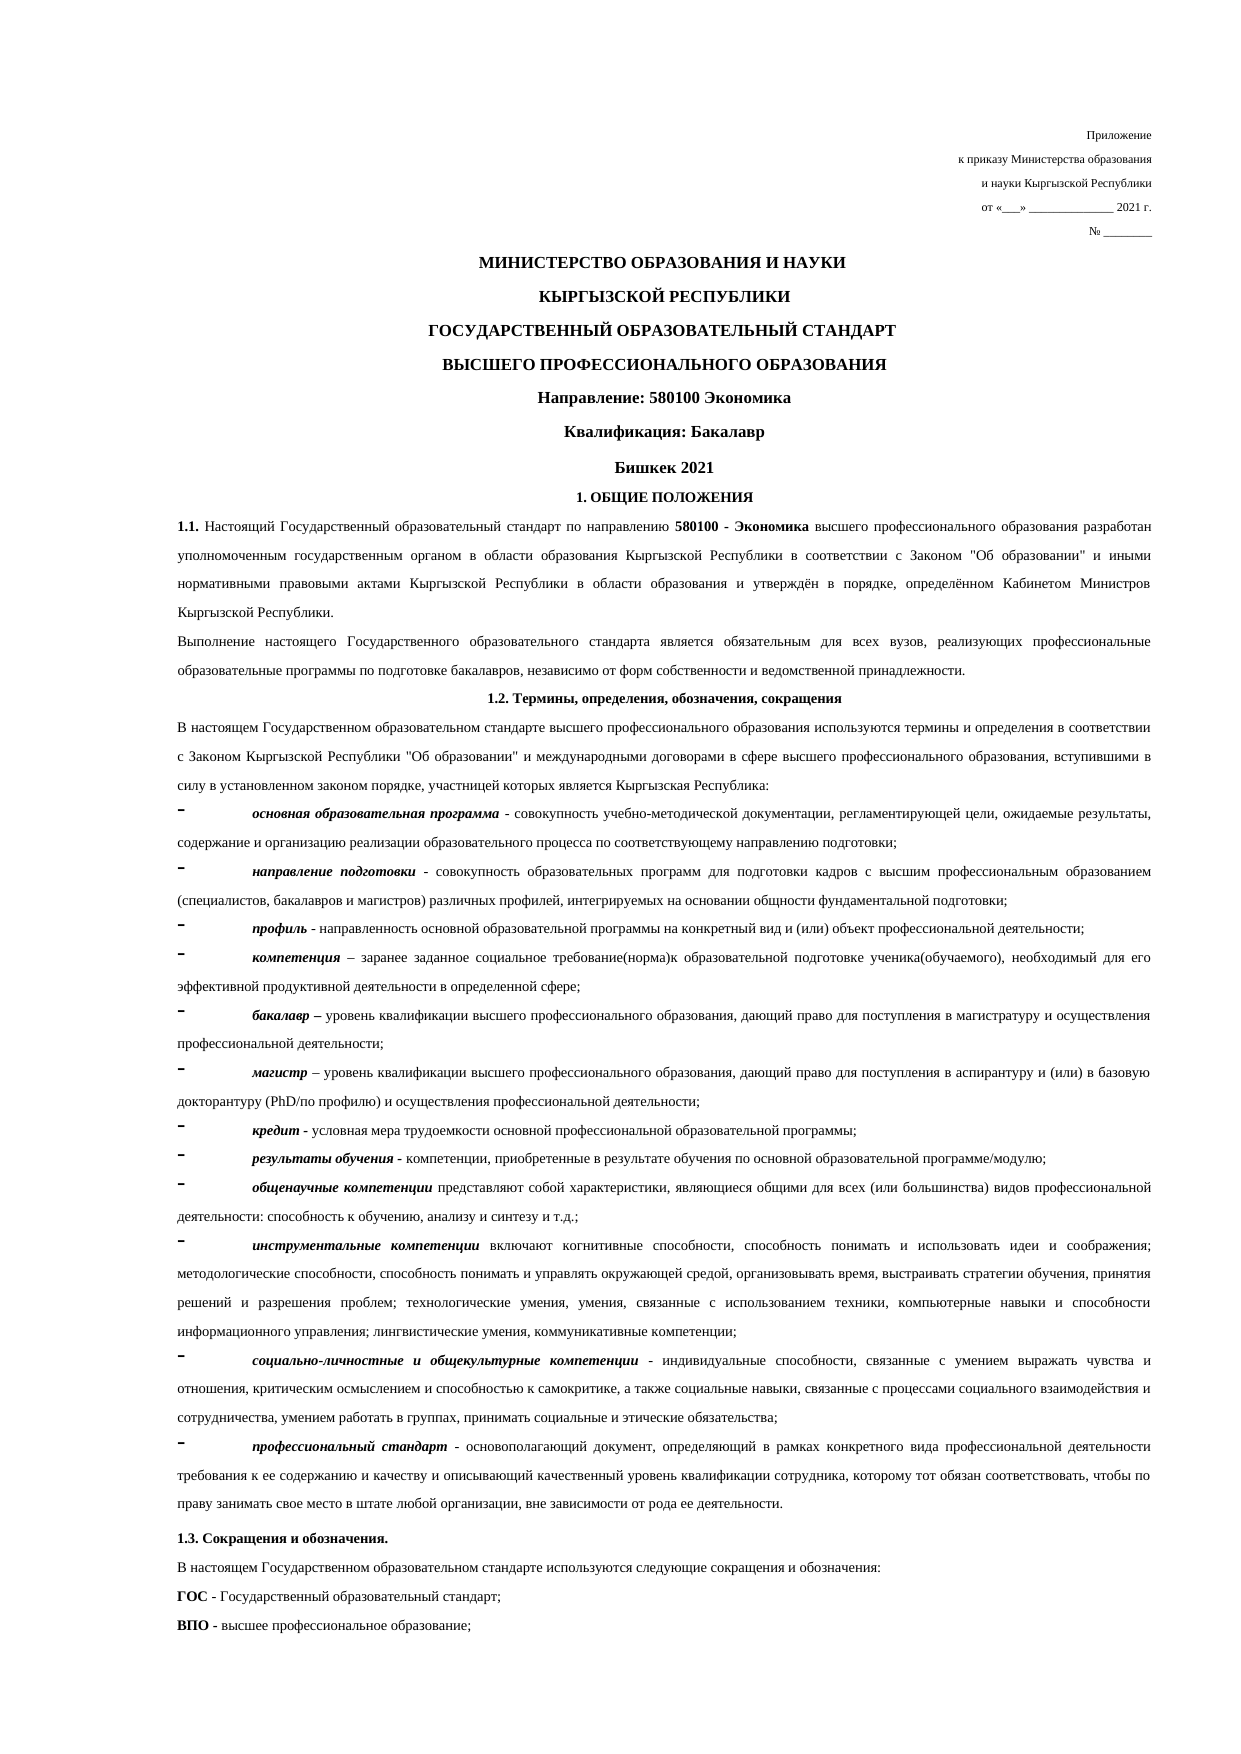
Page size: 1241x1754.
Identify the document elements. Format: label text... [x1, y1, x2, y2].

text МИНИСТЕРСТВО ОБРАЗОВАНИЯ И НАУКИ КЫРГЫЗСКОЙ РЕСПУБЛИКИ [177, 239, 1152, 306]
text 1.1. Настоящий Государственный образовательный стандарт по направлению 580100 - Экономика высшего профессионального образования разработан уполномоченным государственным органом в области образования Кыргызской Республики в соответствии с Законом "Об образовании" и иными нормативными правовыми актами Кыргызской Республики в области образования и утверждён в порядке, определённом Кабинетом Министров Кыргызской Республики. [177, 506, 1152, 621]
list компетенция – заранее заданное социальное требование(норма)к образовательной подготовке ученика(обучаемого), необходимый для его эффективной продуктивной деятельности в определенной сфере; [177, 937, 1152, 994]
list кредит - условная мера трудоемкости основной профессиональной образовательной программы; [177, 1109, 1152, 1138]
text Приложение [177, 118, 1152, 142]
text Выполнение настоящего Государственного образовательного стандарта является обязательным для всех вузов, реализующих профессиональные образовательные программы по подготовке бакалавров, независимо от форм собственности и ведомственной принадлежности. [177, 621, 1152, 678]
list бакалавр – уровень квалификации высшего профессионального образования, дающий право для поступления в магистратуру и осуществления профессиональной деятельности; [177, 994, 1152, 1052]
text и науки Кыргызской Республики [177, 166, 1152, 190]
text к приказу Министерства образования [177, 142, 1152, 166]
list социально-личностные и общекультурные компетенции - индивидуальные способности, связанные с умением выражать чувства и отношения, критическим осмыслением и способностью к самокритике, а также социальные навыки, связанные с процессами социального взаимодействия и сотрудничества, умением работать в группах, принимать социальные и этические обязательства; [177, 1339, 1152, 1426]
text Квалификация: Бакалавр [177, 408, 1152, 441]
text ГОСУДАРСТВЕННЫЙ ОБРАЗОВАТЕЛЬНЫЙ СТАНДАРТ ВЫСШЕГО ПРОФЕССИОНАЛЬНОГО ОБРАЗОВАНИЯ [177, 307, 1152, 374]
text 1. ОБЩИЕ ПОЛОЖЕНИЯ [177, 477, 1152, 506]
list профессиональный стандарт - основополагающий документ, определяющий в рамках конкретного вида профессиональной деятельности требования к ее содержанию и качеству и описывающий качественный уровень квалификации сотрудника, которому тот обязан соответствовать, чтобы по праву занимать свое место в штате любой организации, вне зависимости от рода ее деятельности. [177, 1426, 1152, 1512]
text № ________ [177, 214, 1152, 238]
text 1.3. Сокращения и обозначения. [177, 1518, 1152, 1547]
list основная образовательная программа - совокупность учебно-методической документации, регламентирующей цели, ожидаемые результаты, содержание и организацию реализации образовательного процесса по соответствующему направлению подготовки; [177, 793, 1152, 851]
text В настоящем Государственном образовательном стандарте используются следующие сокращения и обозначения: [177, 1547, 1152, 1576]
text Бишкек 2021 [177, 443, 1152, 477]
text от «___» ______________ 2021 г. [177, 190, 1152, 214]
list профиль - направленность основной образовательной программы на конкретный вид и (или) объект профессиональной деятельности; [177, 908, 1152, 937]
text Направление: 580100 Экономика [177, 374, 1152, 408]
list инструментальные компетенции включают когнитивные способности, способность понимать и использовать идеи и соображения; методологические способности, способность понимать и управлять окружающей средой, организовывать время, выстраивать стратегии обучения, принятия решений и разрешения проблем; технологические умения, умения, связанные с использованием техники, компьютерные навыки и способности информационного управления; лингвистические умения, коммуникативные компетенции; [177, 1224, 1152, 1339]
list результаты обучения - компетенции, приобретенные в результате обучения по основной образовательной программе/модулю; [177, 1138, 1152, 1167]
text 1.2. Термины, определения, обозначения, сокращения [177, 678, 1152, 707]
list направление подготовки - совокупность образовательных программ для подготовки кадров с высшим профессиональным образованием (специалистов, бакалавров и магистров) различных профилей, интегрируемых на основании общности фундаментальной подготовки; [177, 851, 1152, 908]
text ГОС - Государственный образовательный стандарт; [177, 1576, 1152, 1604]
text ВПО - высшее профессиональное образование; [177, 1604, 1152, 1633]
text В настоящем Государственном образовательном стандарте высшего профессионального образования используются термины и определения в соответствии с Законом Кыргызской Республики "Об образовании" и международными договорами в сфере высшего профессионального образования, вступившими в силу в установленном законом порядке, участницей которых является Кыргызская Республика: [177, 707, 1152, 793]
list магистр – уровень квалификации высшего профессионального образования, дающий право для поступления в аспирантуру и (или) в базовую докторантуру (PhD/по профилю) и осуществления профессиональной деятельности; [177, 1052, 1152, 1109]
list общенаучные компетенции представляют собой характеристики, являющиеся общими для всех (или большинства) видов профессиональной деятельности: способность к обучению, анализу и синтезу и т.д.; [177, 1167, 1152, 1224]
